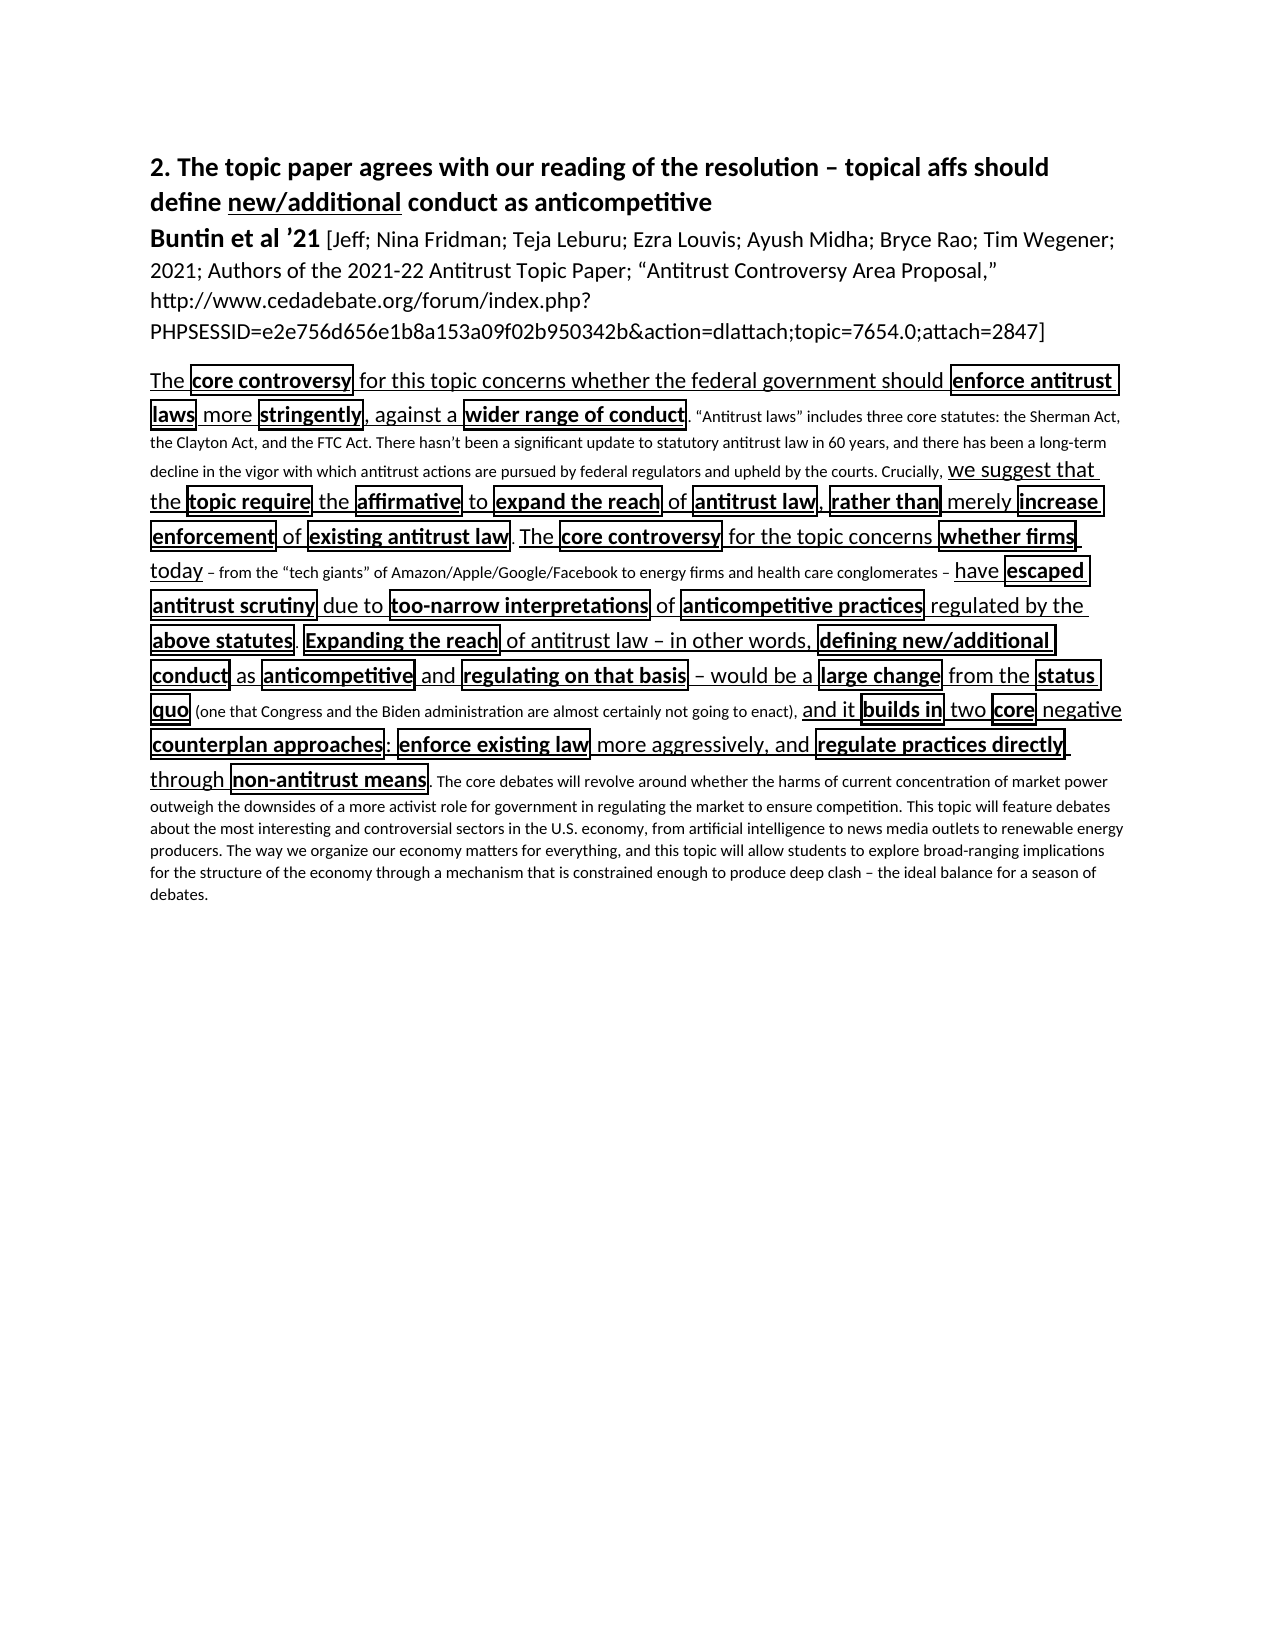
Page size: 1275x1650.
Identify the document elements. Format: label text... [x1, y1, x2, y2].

subtitle 2. The topic paper agrees with our reading of the resolution – topical affs should define new/additional conduct as anticompetitive [150, 150, 1125, 219]
text Buntin et al ’21 [Jeff; Nina Fridman; Teja Leburu; Ezra Louvis; Ayush Midha; Bryce Rao; Tim Wegener; 2021; Authors of the 2021-22 Antitrust Topic Paper; “Antitrust Controversy Area Proposal,” http://www.cedadebate.org/forum/index.php?PHPSESSID=e2e756d656e1b8a153a09f02b950342b&action=dlattach;topic=7654.0;attach=2847] [150, 221, 1125, 345]
text The core controversy for this topic concerns whether the federal government should enforce antitrust laws more stringently, against a wider range of conduct. “Antitrust laws” includes three core statutes: the Sherman Act, the Clayton Act, and the FTC Act. There hasn’t been a significant update to statutory antitrust law in 60 years, and there has been a long-term decline in the vigor with which antitrust actions are pursued by federal regulators and upheld by the courts. Crucially, we suggest that the topic require the affirmative to expand the reach of antitrust law, rather than merely increase enforcement of existing antitrust law. The core controversy for the topic concerns whether firms today – from the “tech giants” of Amazon/Apple/Google/Facebook to energy firms and health care conglomerates – have escaped antitrust scrutiny due to too-narrow interpretations of anticompetitive practices regulated by the above statutes. Expanding the reach of antitrust law – in other words, defining new/additional conduct as anticompetitive and regulating on that basis – would be a large change from the status quo (one that Congress and the Biden administration are almost certainly not going to enact), and it builds in two core negative counterplan approaches: enforce existing law more aggressively, and regulate practices directly through non-antitrust means. The core debates will revolve around whether the harms of current concentration of market power outweigh the downsides of a more activist role for government in regulating the market to ensure competition. This topic will feature debates about the most interesting and controversial sectors in the U.S. economy, from artificial intelligence to news media outlets to renewable energy producers. The way we organize our economy matters for everything, and this topic will allow students to explore broad-ranging implications for the structure of the economy through a mechanism that is constrained enough to produce deep clash – the ideal balance for a season of debates. [150, 364, 1125, 904]
